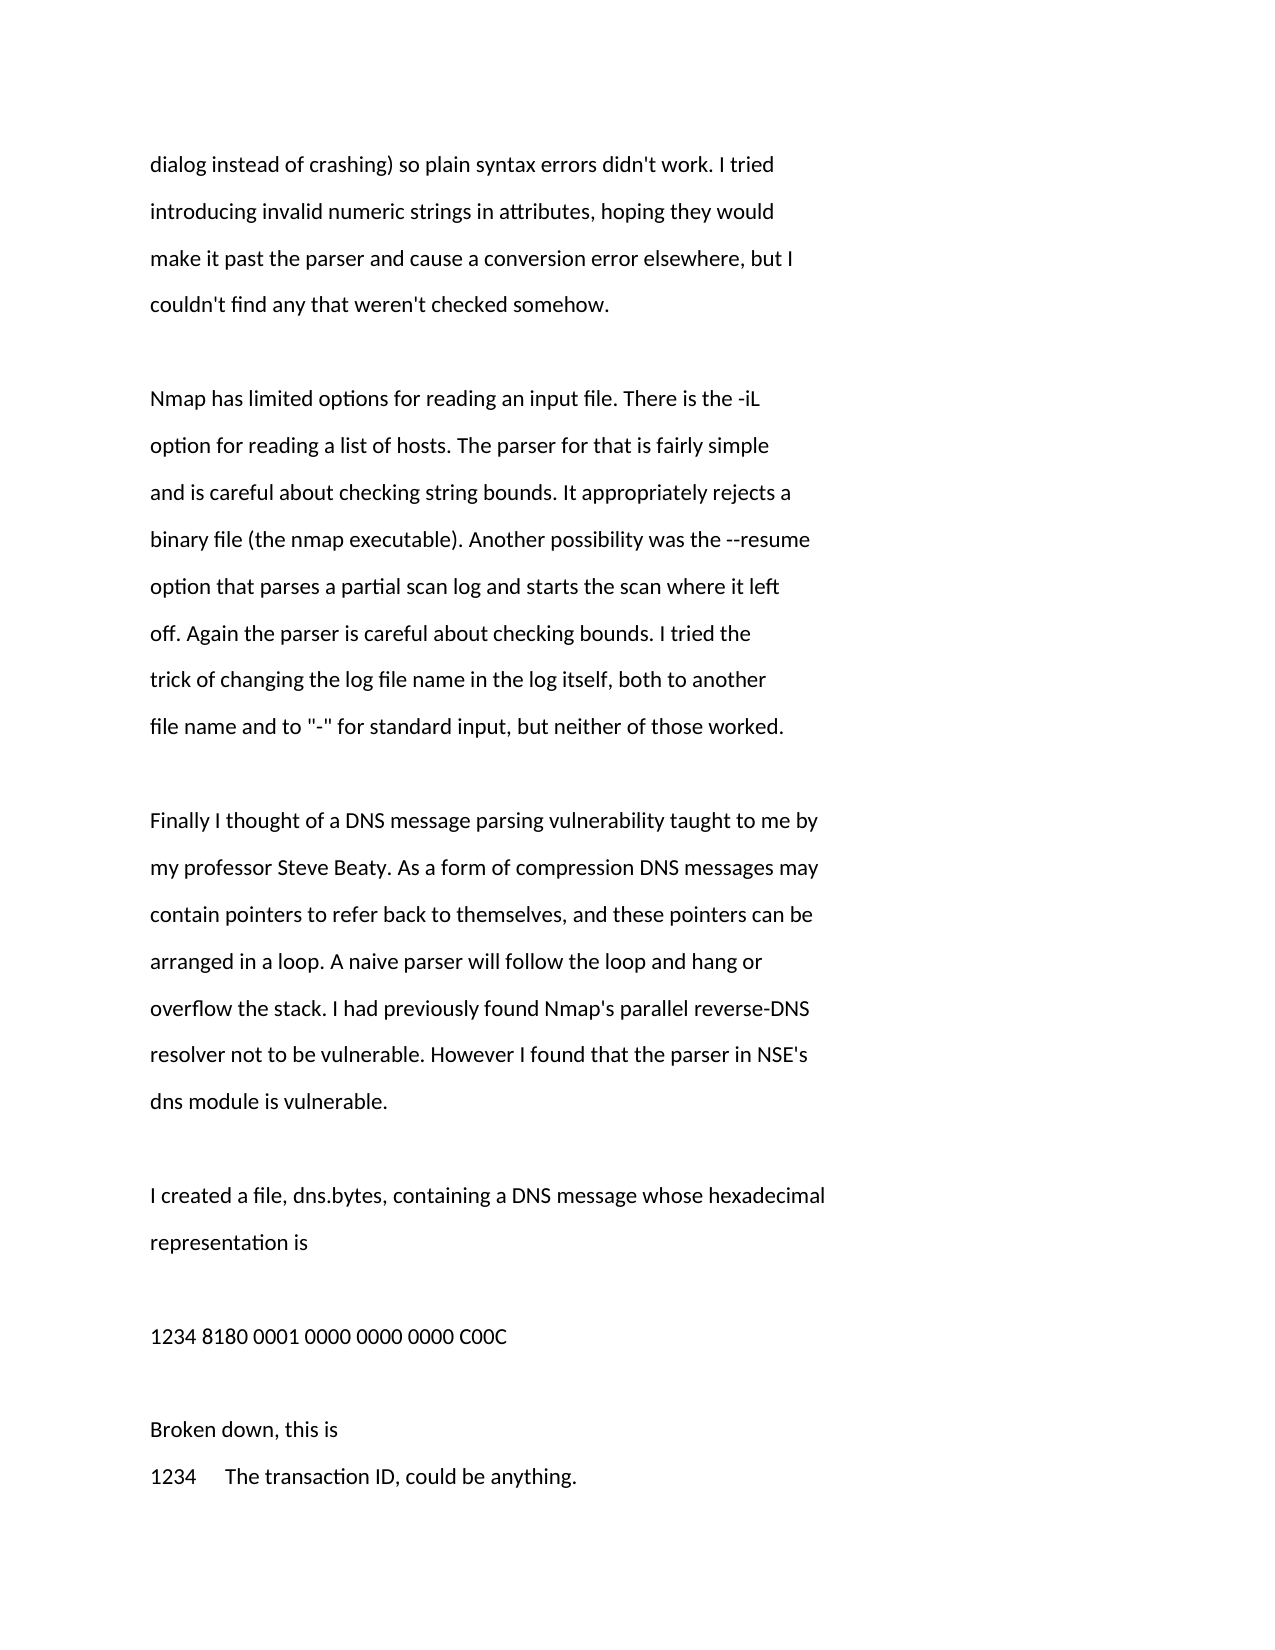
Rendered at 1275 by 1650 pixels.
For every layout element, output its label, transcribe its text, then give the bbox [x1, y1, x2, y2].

text introducing invalid numeric strings in attributes, hoping they would [150, 197, 1125, 225]
text contain pointers to refer back to themselves, and these pointers can be [150, 900, 1125, 928]
text option for reading a list of hosts. The parser for that is fairly simple [150, 431, 1125, 459]
text Nmap has limited options for reading an input file. There is the -iL [150, 384, 1125, 412]
text resolver not to be vulnerable. However I found that the parser in NSE's [150, 1041, 1125, 1069]
text binary file (the nmap executable). Another possibility was the --resume [150, 525, 1125, 553]
text overflow the stack. I had previously found Nmap's parallel reverse-DNS [150, 994, 1125, 1022]
text 1234 The transaction ID, could be anything. [150, 1462, 1125, 1491]
text my professor Steve Beaty. As a form of compression DNS messages may [150, 853, 1125, 881]
text 1234 8180 0001 0000 0000 0000 C00C [150, 1322, 1125, 1350]
text arranged in a loop. A naive parser will follow the loop and hang or [150, 947, 1125, 975]
text Broken down, this is [150, 1416, 1125, 1444]
text off. Again the parser is careful about checking bounds. I tried the [150, 619, 1125, 647]
text and is careful about checking string bounds. It appropriately rejects a [150, 478, 1125, 506]
text option that parses a partial scan log and starts the scan where it left [150, 572, 1125, 600]
text dialog instead of crashing) so plain syntax errors didn't work. I tried [150, 150, 1125, 178]
text Finally I thought of a DNS message parsing vulnerability taught to me by [150, 806, 1125, 834]
text couldn't find any that weren't checked somehow. [150, 291, 1125, 319]
text make it past the parser and cause a conversion error elsewhere, but I [150, 244, 1125, 272]
text trick of changing the log file name in the log itself, both to another [150, 666, 1125, 694]
text representation is [150, 1228, 1125, 1256]
text I created a file, dns.bytes, containing a DNS message whose hexadecimal [150, 1181, 1125, 1209]
text file name and to "-" for standard input, but neither of those worked. [150, 712, 1125, 741]
text dns module is vulnerable. [150, 1087, 1125, 1116]
